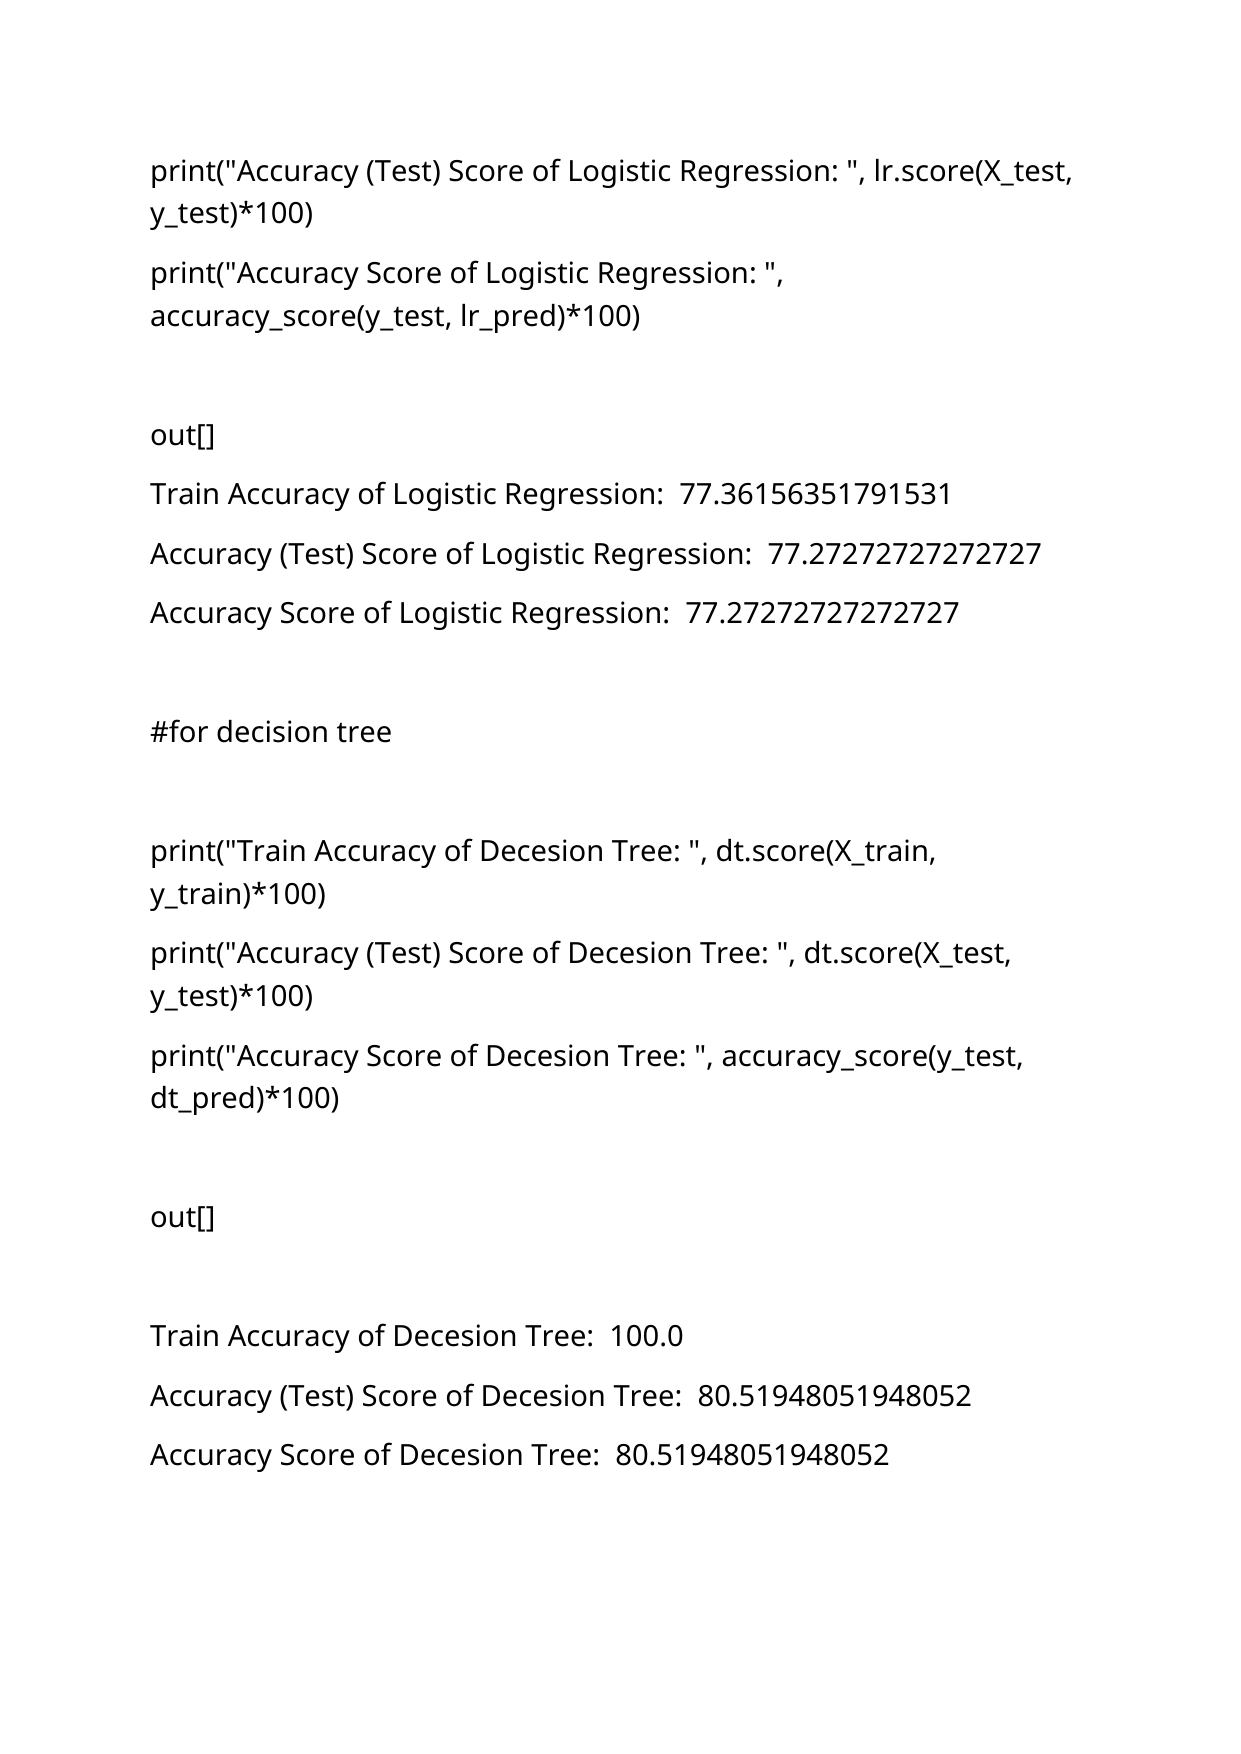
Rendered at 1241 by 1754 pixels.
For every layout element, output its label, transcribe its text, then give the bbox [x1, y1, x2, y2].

text Accuracy (Test) Score of Logistic Regression: 77.27272727272727 [150, 533, 1090, 573]
text print("Accuracy Score of Decesion Tree: ", accuracy_score(y_test, dt_pred)*100) [150, 1035, 1090, 1117]
text print("Train Accuracy of Decesion Tree: ", dt.score(X_train, y_train)*100) [150, 830, 1090, 913]
text Train Accuracy of Logistic Regression: 77.36156351791531 [150, 473, 1090, 513]
text print("Accuracy (Test) Score of Logistic Regression: ", lr.score(X_test, y_test)*100) [150, 150, 1090, 232]
text print("Accuracy Score of Logistic Regression: ", accuracy_score(y_test, lr_pred)*100) [150, 252, 1090, 335]
text Train Accuracy of Decesion Tree: 100.0 [150, 1316, 1090, 1355]
text Accuracy Score of Decesion Tree: 80.51948051948052 [150, 1435, 1090, 1474]
text out[] [150, 414, 1090, 454]
text Accuracy (Test) Score of Decesion Tree: 80.51948051948052 [150, 1375, 1090, 1415]
text print("Accuracy (Test) Score of Decesion Tree: ", dt.score(X_test, y_test)*100) [150, 933, 1090, 1015]
text out[] [150, 1197, 1090, 1236]
text Accuracy Score of Logistic Regression: 77.27272727272727 [150, 592, 1090, 632]
text #for decision tree [150, 711, 1090, 751]
